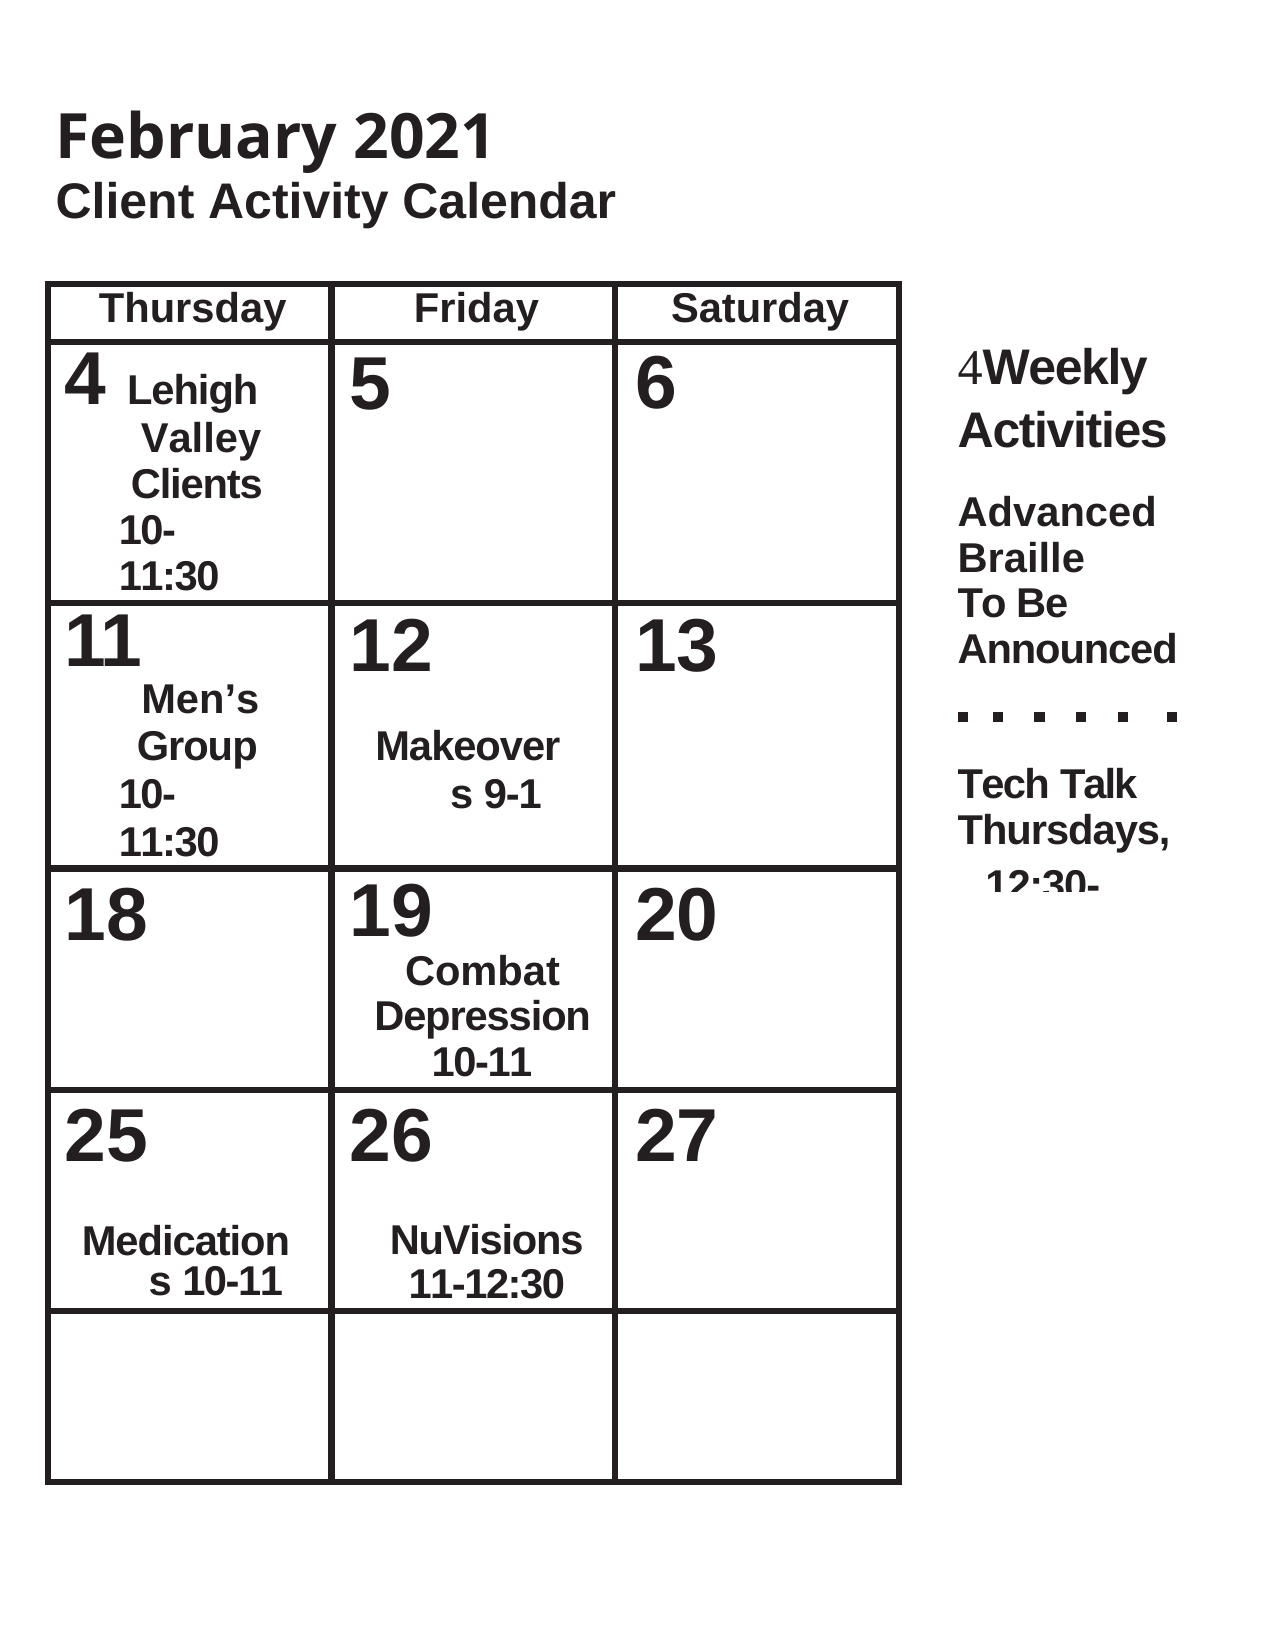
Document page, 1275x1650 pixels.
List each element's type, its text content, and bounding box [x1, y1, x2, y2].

text To Be Announced [957, 581, 1178, 672]
text Tech Talk Thursdays, [957, 763, 1171, 854]
subtitle February 2021 [55, 90, 1267, 175]
subtitle Client Activity Calendar [55, 175, 1267, 230]
text Weekly Activities [957, 331, 1172, 458]
subtitle Advanced Braille [957, 490, 1159, 581]
